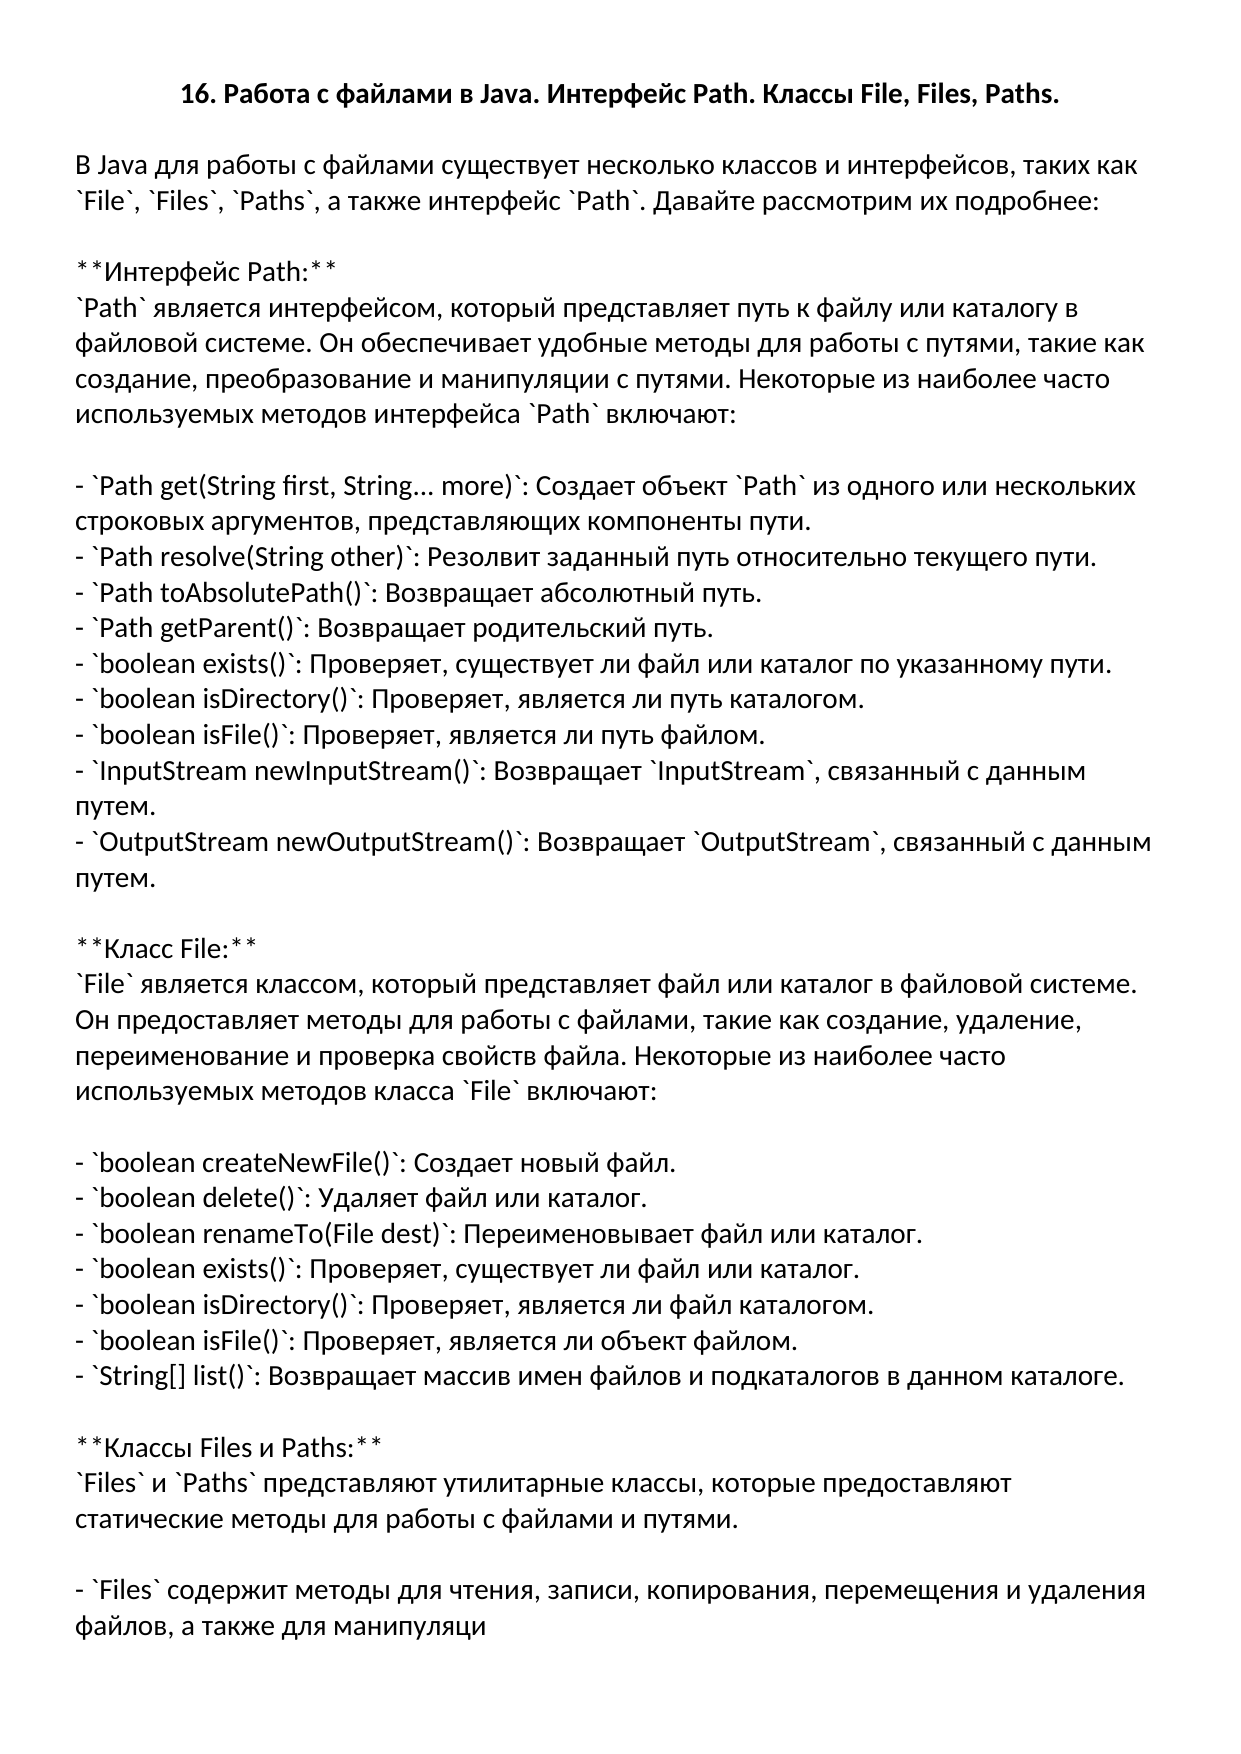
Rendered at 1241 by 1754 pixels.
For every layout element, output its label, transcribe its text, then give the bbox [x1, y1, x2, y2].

text - `Path get(String first, String... more)`: Создает объект `Path` из одного или нескольких строковых аргументов, представляющих компоненты пути. [75, 467, 1165, 538]
text - `boolean isFile()`: Проверяет, является ли путь файлом. [75, 716, 1165, 752]
text - `String[] list()`: Возвращает массив имен файлов и подкаталогов в данном каталоге. [75, 1357, 1165, 1393]
text - `Path resolve(String other)`: Резолвит заданный путь относительно текущего пути. [75, 538, 1165, 574]
subtitle 16. Работа с файлами в Java. Интерфейс Path. Классы File, Files, Paths. [75, 75, 1165, 111]
text **Класс File:** [75, 930, 1165, 966]
text - `Path toAbsolutePath()`: Возвращает абсолютный путь. [75, 574, 1165, 609]
text - `boolean isDirectory()`: Проверяет, является ли файл каталогом. [75, 1286, 1165, 1322]
text - `boolean renameTo(File dest)`: Переименовывает файл или каталог. [75, 1215, 1165, 1251]
text - `boolean createNewFile()`: Создает новый файл. [75, 1144, 1165, 1179]
text - `OutputStream newOutputStream()`: Возвращает `OutputStream`, связанный с данным путем. [75, 823, 1165, 894]
text - `boolean exists()`: Проверяет, существует ли файл или каталог. [75, 1251, 1165, 1286]
text - `Files` содержит методы для чтения, записи, копирования, перемещения и удаления файлов, а также для манипуляци [75, 1571, 1165, 1642]
text - `boolean exists()`: Проверяет, существует ли файл или каталог по указанному пути. [75, 645, 1165, 681]
text В Java для работы с файлами существует несколько классов и интерфейсов, таких как `File`, `Files`, `Paths`, а также интерфейс `Path`. Давайте рассмотрим их подробнее: [75, 146, 1165, 217]
text `Path` является интерфейсом, который представляет путь к файлу или каталогу в файловой системе. Он обеспечивает удобные методы для работы с путями, такие как создание, преобразование и манипуляции с путями. Некоторые из наиболее часто используемых методов интерфейса `Path` включают: [75, 289, 1165, 431]
text - `InputStream newInputStream()`: Возвращает `InputStream`, связанный с данным путем. [75, 752, 1165, 823]
text - `boolean isFile()`: Проверяет, является ли объект файлом. [75, 1322, 1165, 1357]
text `File` является классом, который представляет файл или каталог в файловой системе. Он предоставляет методы для работы с файлами, такие как создание, удаление, переименование и проверка свойств файла. Некоторые из наиболее часто используемых методов класса `File` включают: [75, 966, 1165, 1108]
text - `Path getParent()`: Возвращает родительский путь. [75, 609, 1165, 645]
text `Files` и `Paths` представляют утилитарные классы, которые предоставляют статические методы для работы с файлами и путями. [75, 1464, 1165, 1536]
text **Интерфейс Path:** [75, 253, 1165, 289]
text - `boolean delete()`: Удаляет файл или каталог. [75, 1179, 1165, 1215]
text - `boolean isDirectory()`: Проверяет, является ли путь каталогом. [75, 681, 1165, 716]
text **Классы Files и Paths:** [75, 1429, 1165, 1464]
